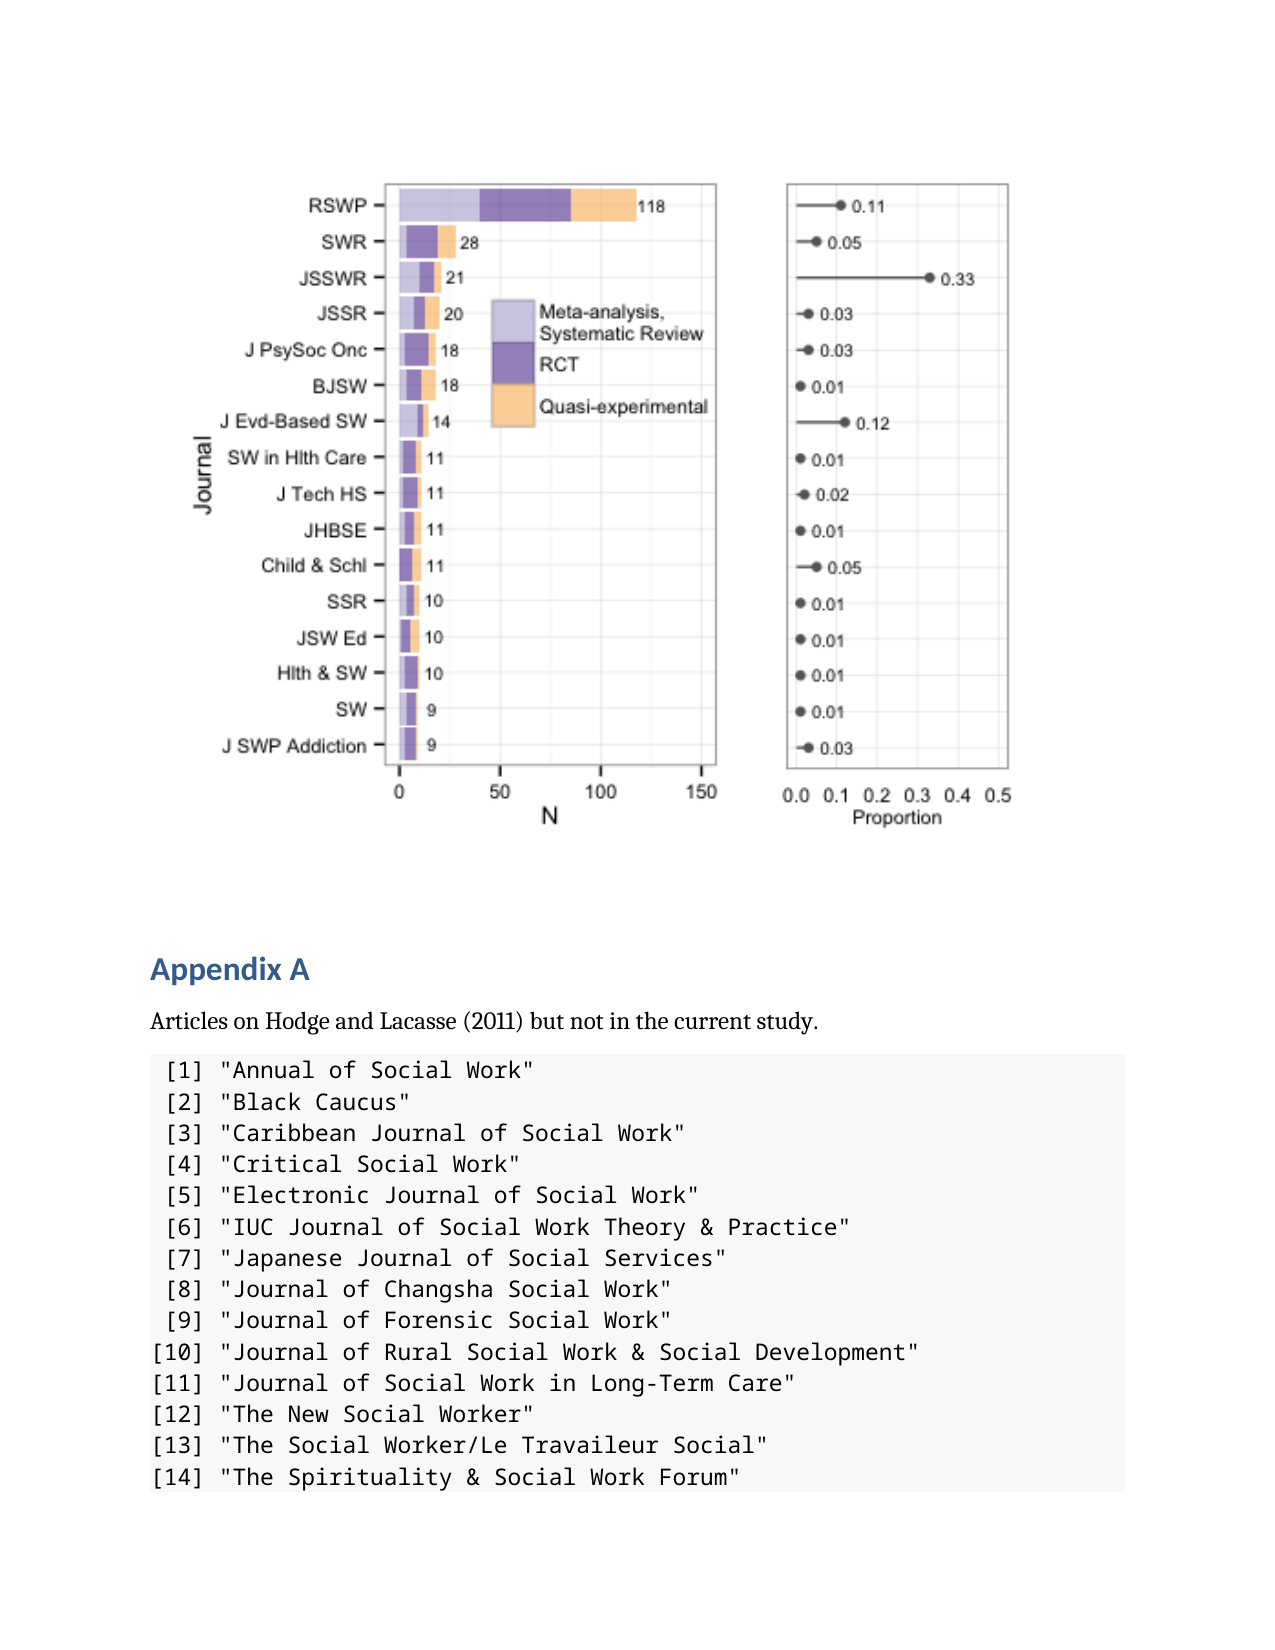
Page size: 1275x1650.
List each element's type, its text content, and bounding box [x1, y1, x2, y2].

picture [168, 150, 1044, 850]
text [1] "Annual of Social Work" [2] "Black Caucus" [3] "Caribbean Journal of Social Work" [4] "Critical Social Work" [5] "Electronic Journal of Social Work" [6] "IUC Journal of Social Work Theory & Practice" [7] "Japanese Journal of Social Services" [8] "Journal of Changsha Social Work" [9] "Journal of Forensic Social Work" [10] "Journal of Rural Social Work & Social Development" [11] "Journal of Social Work in Long-Term Care" [12] "The New Social Worker" [13] "The Social Worker/Le Travaileur Social" [14] "The Spirituality & Social Work Forum" [150, 1054, 1125, 1492]
subtitle Appendix A [150, 947, 1125, 988]
text Articles on Hodge and Lacasse (2011) but not in the current study. [150, 1007, 1125, 1036]
